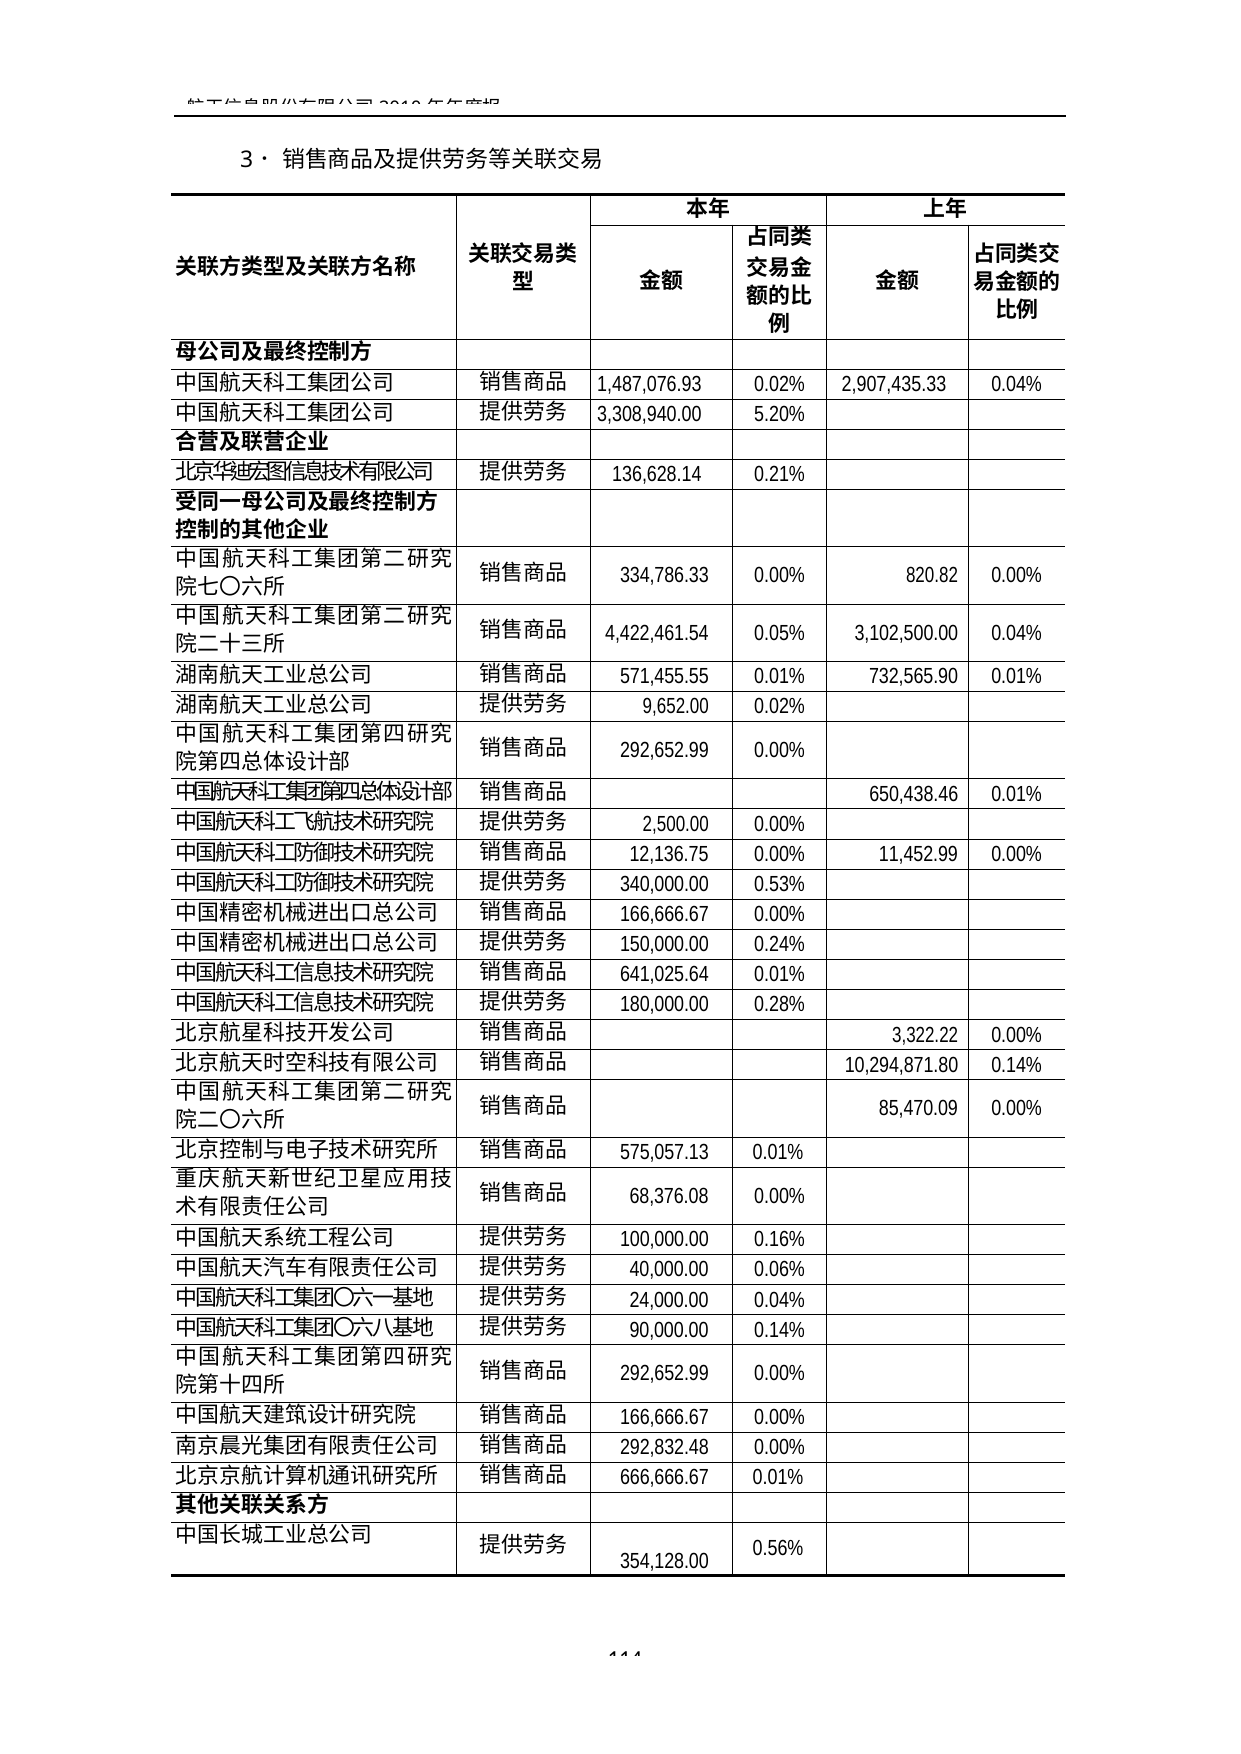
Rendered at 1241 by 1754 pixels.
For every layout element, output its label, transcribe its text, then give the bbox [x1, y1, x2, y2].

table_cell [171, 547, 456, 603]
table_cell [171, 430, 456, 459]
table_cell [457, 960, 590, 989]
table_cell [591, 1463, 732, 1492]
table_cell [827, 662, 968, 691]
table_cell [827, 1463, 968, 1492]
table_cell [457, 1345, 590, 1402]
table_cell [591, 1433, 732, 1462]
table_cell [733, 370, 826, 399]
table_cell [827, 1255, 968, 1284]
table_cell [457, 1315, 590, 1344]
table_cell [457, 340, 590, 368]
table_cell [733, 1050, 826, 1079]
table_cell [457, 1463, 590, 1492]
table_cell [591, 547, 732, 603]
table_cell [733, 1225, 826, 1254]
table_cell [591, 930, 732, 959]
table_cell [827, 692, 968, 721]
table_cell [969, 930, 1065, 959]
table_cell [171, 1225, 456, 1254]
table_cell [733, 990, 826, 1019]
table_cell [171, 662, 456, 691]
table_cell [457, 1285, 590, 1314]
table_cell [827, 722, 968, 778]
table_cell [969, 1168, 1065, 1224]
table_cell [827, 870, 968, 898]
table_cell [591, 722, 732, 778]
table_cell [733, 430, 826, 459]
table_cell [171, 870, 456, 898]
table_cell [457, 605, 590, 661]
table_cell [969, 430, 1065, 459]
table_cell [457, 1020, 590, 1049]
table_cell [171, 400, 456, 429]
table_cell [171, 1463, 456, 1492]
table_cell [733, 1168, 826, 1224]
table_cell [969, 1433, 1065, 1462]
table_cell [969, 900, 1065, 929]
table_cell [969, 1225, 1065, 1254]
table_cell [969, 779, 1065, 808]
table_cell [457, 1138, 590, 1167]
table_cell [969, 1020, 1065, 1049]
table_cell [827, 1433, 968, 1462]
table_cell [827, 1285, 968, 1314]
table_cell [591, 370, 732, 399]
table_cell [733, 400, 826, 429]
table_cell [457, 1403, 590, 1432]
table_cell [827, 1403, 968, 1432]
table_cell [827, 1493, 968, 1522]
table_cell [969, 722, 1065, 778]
text 3． 销售商品及提供劳务等关联交易 [240, 143, 1082, 174]
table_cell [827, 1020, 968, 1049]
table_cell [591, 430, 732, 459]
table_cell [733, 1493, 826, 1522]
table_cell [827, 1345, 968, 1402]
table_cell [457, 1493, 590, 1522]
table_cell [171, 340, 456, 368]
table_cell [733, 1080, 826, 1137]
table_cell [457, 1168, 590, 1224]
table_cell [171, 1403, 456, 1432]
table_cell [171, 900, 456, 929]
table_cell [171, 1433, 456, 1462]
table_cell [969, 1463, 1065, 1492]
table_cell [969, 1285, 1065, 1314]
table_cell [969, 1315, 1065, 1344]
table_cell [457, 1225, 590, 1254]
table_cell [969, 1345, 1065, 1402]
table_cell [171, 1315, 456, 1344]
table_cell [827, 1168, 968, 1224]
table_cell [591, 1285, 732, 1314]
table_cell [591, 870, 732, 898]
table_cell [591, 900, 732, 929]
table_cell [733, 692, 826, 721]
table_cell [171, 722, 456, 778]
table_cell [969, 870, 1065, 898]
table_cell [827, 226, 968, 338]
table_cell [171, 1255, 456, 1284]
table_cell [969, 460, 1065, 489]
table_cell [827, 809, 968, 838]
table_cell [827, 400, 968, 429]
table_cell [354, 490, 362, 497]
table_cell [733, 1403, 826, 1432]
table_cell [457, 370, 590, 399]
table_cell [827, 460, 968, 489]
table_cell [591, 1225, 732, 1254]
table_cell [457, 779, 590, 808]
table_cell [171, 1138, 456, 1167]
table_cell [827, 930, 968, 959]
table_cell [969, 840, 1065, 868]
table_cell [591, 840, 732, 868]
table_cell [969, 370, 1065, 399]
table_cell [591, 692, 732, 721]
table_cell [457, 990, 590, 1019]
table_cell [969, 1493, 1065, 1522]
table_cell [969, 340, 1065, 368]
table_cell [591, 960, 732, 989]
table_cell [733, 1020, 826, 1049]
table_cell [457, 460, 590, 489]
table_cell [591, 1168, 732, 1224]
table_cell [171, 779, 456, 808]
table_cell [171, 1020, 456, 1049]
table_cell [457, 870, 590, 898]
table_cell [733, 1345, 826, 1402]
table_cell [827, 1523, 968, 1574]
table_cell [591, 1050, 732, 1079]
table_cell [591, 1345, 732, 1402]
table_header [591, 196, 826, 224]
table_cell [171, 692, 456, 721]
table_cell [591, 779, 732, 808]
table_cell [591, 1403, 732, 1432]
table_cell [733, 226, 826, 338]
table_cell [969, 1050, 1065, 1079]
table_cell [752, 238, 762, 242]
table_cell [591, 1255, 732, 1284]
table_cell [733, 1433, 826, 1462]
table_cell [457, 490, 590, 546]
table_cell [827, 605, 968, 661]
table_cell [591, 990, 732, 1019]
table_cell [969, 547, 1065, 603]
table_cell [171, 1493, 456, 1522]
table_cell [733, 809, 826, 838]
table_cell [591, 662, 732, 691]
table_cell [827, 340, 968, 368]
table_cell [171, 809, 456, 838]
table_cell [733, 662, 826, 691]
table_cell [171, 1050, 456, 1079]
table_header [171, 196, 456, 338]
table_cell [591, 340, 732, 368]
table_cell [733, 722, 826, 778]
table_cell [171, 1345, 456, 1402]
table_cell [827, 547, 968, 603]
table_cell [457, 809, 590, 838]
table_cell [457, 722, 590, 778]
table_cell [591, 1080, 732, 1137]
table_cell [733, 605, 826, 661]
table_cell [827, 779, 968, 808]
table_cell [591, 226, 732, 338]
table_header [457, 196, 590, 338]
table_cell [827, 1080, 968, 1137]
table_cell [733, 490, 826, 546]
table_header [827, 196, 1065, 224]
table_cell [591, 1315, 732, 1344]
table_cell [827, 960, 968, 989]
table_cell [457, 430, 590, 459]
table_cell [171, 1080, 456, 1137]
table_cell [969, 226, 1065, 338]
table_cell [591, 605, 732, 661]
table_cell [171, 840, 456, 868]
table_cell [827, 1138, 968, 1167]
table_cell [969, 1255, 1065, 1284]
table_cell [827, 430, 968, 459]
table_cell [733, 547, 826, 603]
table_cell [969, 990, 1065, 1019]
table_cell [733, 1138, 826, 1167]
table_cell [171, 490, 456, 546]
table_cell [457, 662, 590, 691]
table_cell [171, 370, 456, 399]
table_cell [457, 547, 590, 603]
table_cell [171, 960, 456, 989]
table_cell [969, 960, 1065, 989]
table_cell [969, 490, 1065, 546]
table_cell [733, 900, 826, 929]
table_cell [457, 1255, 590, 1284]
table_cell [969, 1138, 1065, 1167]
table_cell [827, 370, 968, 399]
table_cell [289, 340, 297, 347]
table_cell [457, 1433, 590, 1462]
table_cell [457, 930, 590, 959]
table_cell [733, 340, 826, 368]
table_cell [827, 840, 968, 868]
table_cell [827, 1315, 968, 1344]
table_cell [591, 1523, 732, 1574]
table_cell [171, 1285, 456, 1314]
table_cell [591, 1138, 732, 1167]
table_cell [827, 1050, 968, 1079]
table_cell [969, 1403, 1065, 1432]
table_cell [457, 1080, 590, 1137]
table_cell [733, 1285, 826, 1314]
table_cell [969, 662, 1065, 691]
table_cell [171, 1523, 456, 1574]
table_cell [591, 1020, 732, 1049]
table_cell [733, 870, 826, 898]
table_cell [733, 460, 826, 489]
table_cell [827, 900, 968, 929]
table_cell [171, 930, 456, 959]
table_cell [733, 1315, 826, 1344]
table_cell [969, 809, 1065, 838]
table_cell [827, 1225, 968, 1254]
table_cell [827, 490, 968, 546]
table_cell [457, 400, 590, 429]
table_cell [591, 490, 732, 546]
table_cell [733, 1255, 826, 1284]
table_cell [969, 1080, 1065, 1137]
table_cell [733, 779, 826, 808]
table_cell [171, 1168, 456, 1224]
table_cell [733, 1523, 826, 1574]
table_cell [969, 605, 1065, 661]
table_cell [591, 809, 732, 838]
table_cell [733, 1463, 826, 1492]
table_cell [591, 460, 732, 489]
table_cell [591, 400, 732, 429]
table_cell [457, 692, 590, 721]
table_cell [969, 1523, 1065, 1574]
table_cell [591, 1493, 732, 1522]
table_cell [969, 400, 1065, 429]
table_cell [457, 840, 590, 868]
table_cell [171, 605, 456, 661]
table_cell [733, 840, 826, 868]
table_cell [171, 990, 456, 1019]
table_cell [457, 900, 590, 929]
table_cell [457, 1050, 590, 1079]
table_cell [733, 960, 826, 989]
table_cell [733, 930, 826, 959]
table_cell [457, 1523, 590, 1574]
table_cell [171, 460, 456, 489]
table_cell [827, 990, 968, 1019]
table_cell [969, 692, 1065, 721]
